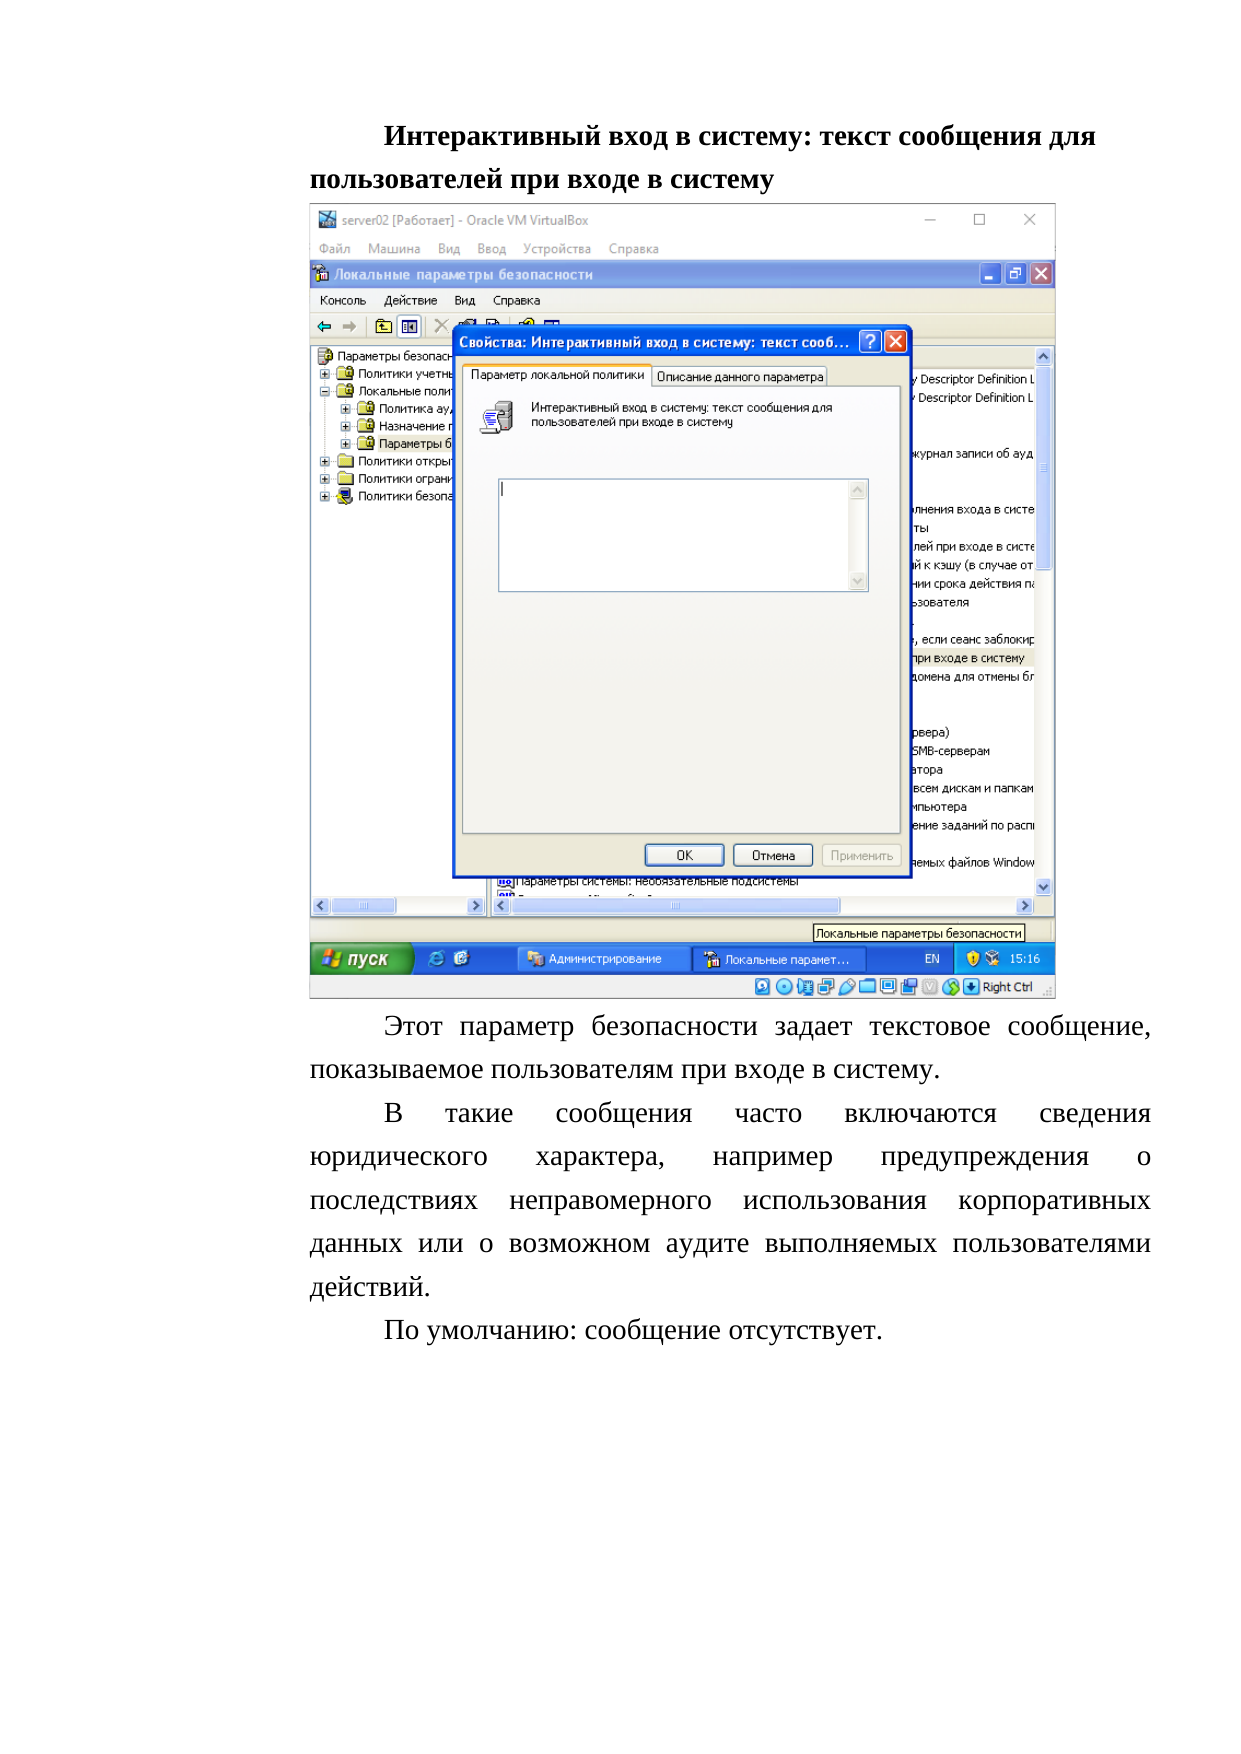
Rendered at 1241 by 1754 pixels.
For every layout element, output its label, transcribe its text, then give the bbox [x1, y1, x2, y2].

text Этот параметр безопасности задает текстовое сообщение, показываемое пользователям при входе в систему. [309, 1008, 1152, 1085]
picture [309, 203, 1056, 999]
text В такие сообщения часто включаются сведения юридического характера, например предупреждения о последствиях неправомерного использования корпоративных данных или о возможном аудите выполняемых пользователями действий. [309, 1095, 1152, 1302]
text По умолчанию: сообщение отсутствует. [309, 1312, 1152, 1346]
